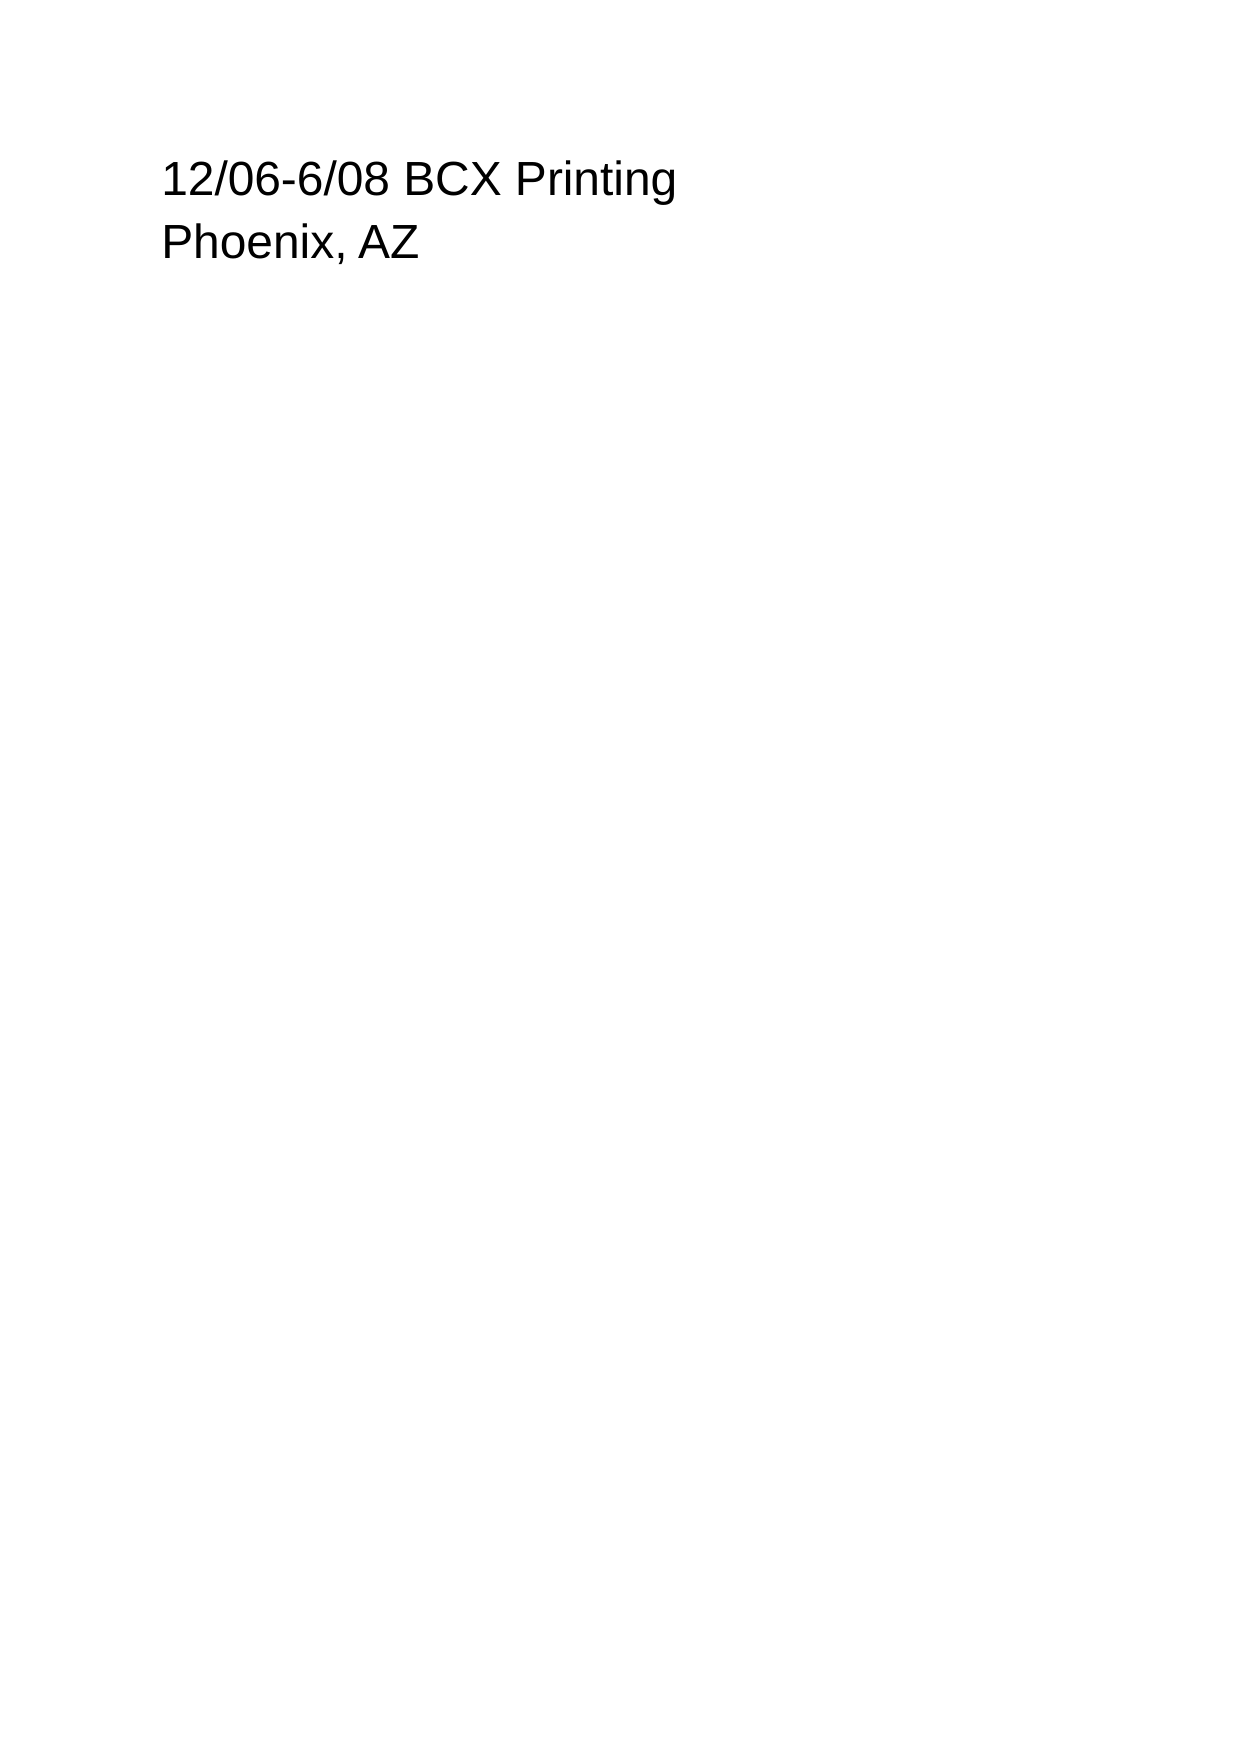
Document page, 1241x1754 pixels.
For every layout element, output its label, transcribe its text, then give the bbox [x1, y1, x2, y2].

text 12/06-6/08 BCX Printing Phoenix, AZ [161, 150, 995, 268]
